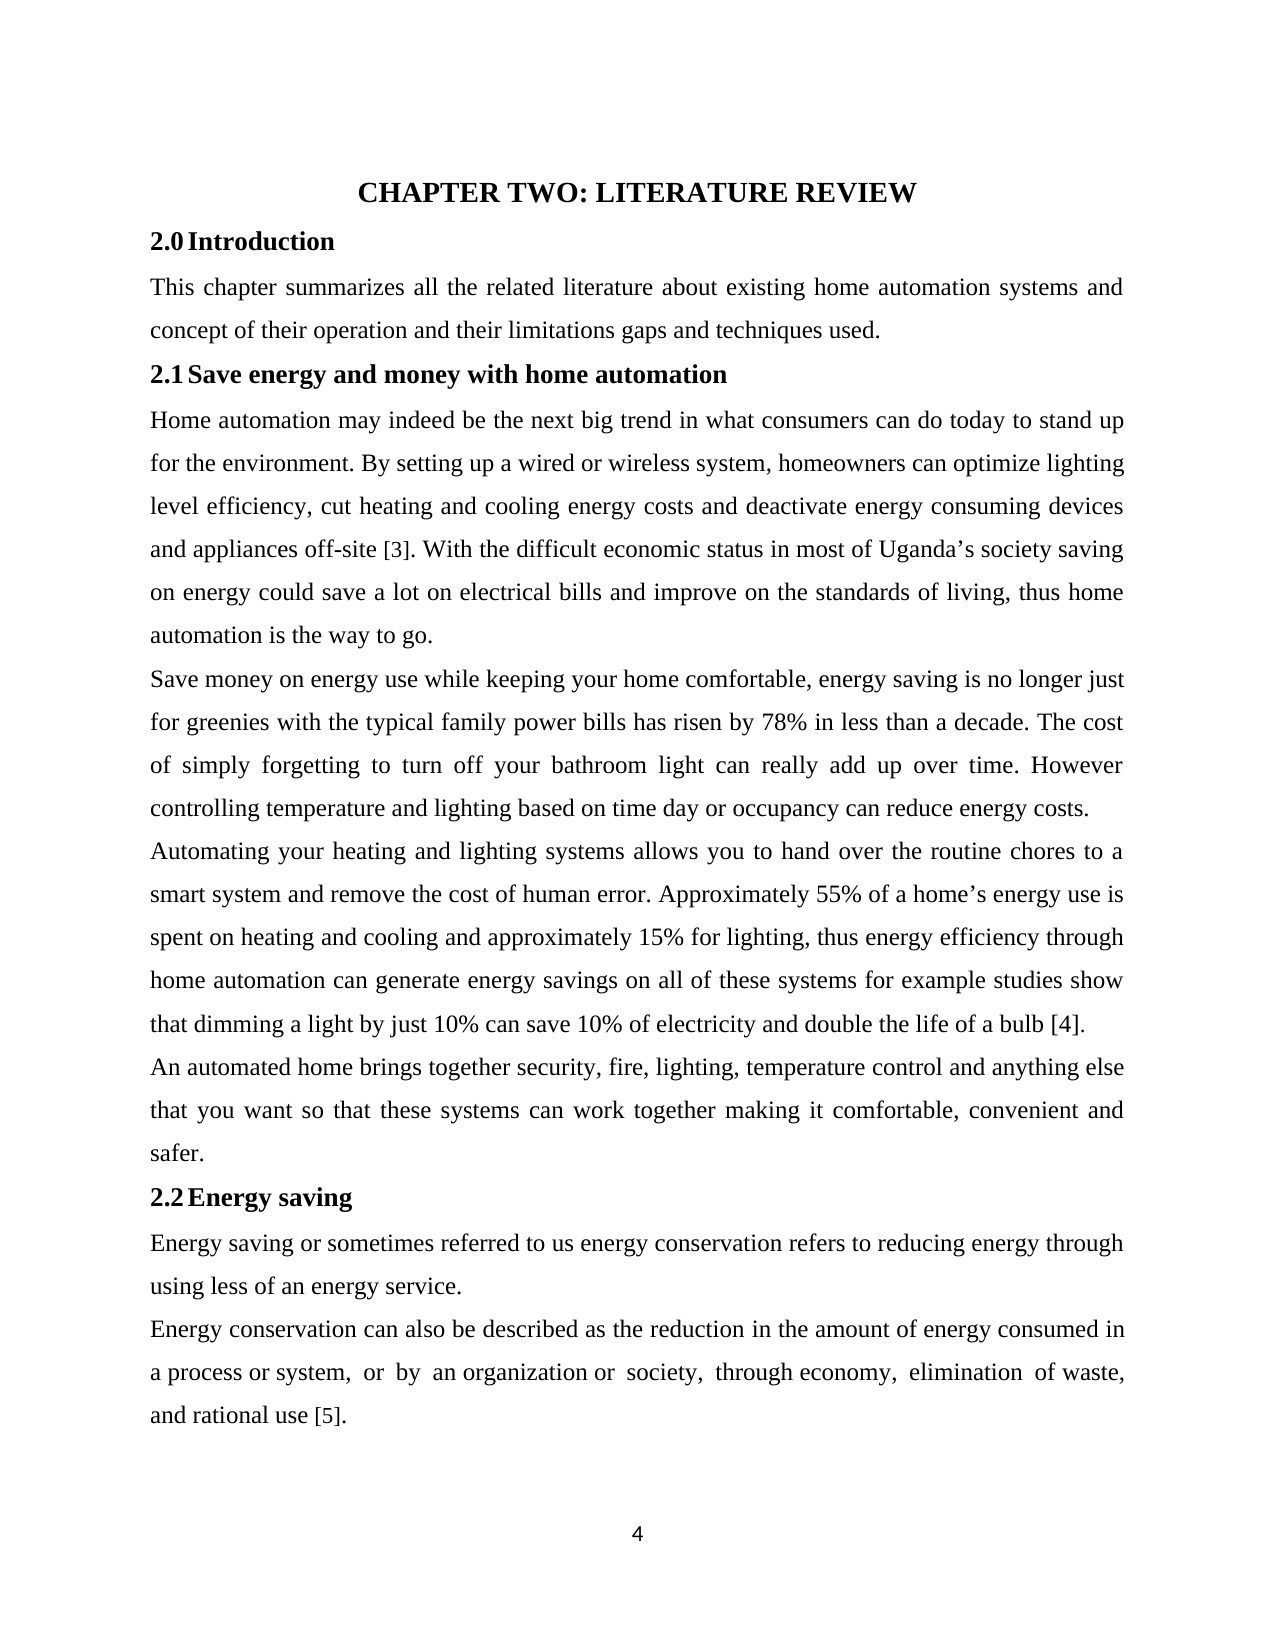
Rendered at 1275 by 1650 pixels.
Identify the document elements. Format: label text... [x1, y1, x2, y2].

text An automated home brings together security, fire, lighting, temperature control and anything else that you want so that these systems can work together making it comfortable, convenient and safer. [150, 1052, 1125, 1167]
text Energy conservation can also be described as the reduction in the amount of energy consumed in a process or system, or by an organization or society, through economy, elimination of waste, and rational use . [150, 1314, 1125, 1429]
text Energy saving or sometimes referred to us energy conservation refers to reducing energy through using less of an energy service. [150, 1228, 1125, 1300]
list Introduction [150, 225, 1125, 256]
text Save money on energy use while keeping your home comfortable, energy saving is no longer just for greenies with the typical family power bills has risen by 78% in less than a decade. The cost of simply forgetting to turn off your bathroom light can really add up over time. However controlling temperature and lighting based on time day or occupancy can reduce energy costs. [150, 664, 1125, 822]
list Energy saving [150, 1181, 1125, 1212]
text Automating your heating and lighting systems allows you to hand over the routine chores to a smart system and remove the cost of human error. Approximately 55% of a home’s energy use is spent on heating and cooling and approximately 15% for lighting, thus energy efficiency through home automation can generate energy savings on all of these systems for example studies show that dimming a light by just 10% can save 10% of electricity and double the life of a bulb. [150, 836, 1125, 1037]
list Save energy and money with home automation [150, 358, 1125, 389]
text This chapter summarizes all the related literature about existing home automation systems and concept of their operation and their limitations gaps and techniques used. [150, 272, 1125, 344]
text Home automation may indeed be the next big trend in what consumers can do today to stand up for the environment. By setting up a wired or wireless system, homeowners can optimize lighting level efficiency, cut heating and cooling energy costs and deactivate energy consuming devices and appliances off-site . With the difficult economic status in most of Uganda’s society saving on energy could save a lot on electrical bills and improve on the standards of living, thus home automation is the way to go. [150, 405, 1125, 649]
subtitle CHAPTER TWO: LITERATURE REVIEW [150, 175, 1125, 208]
